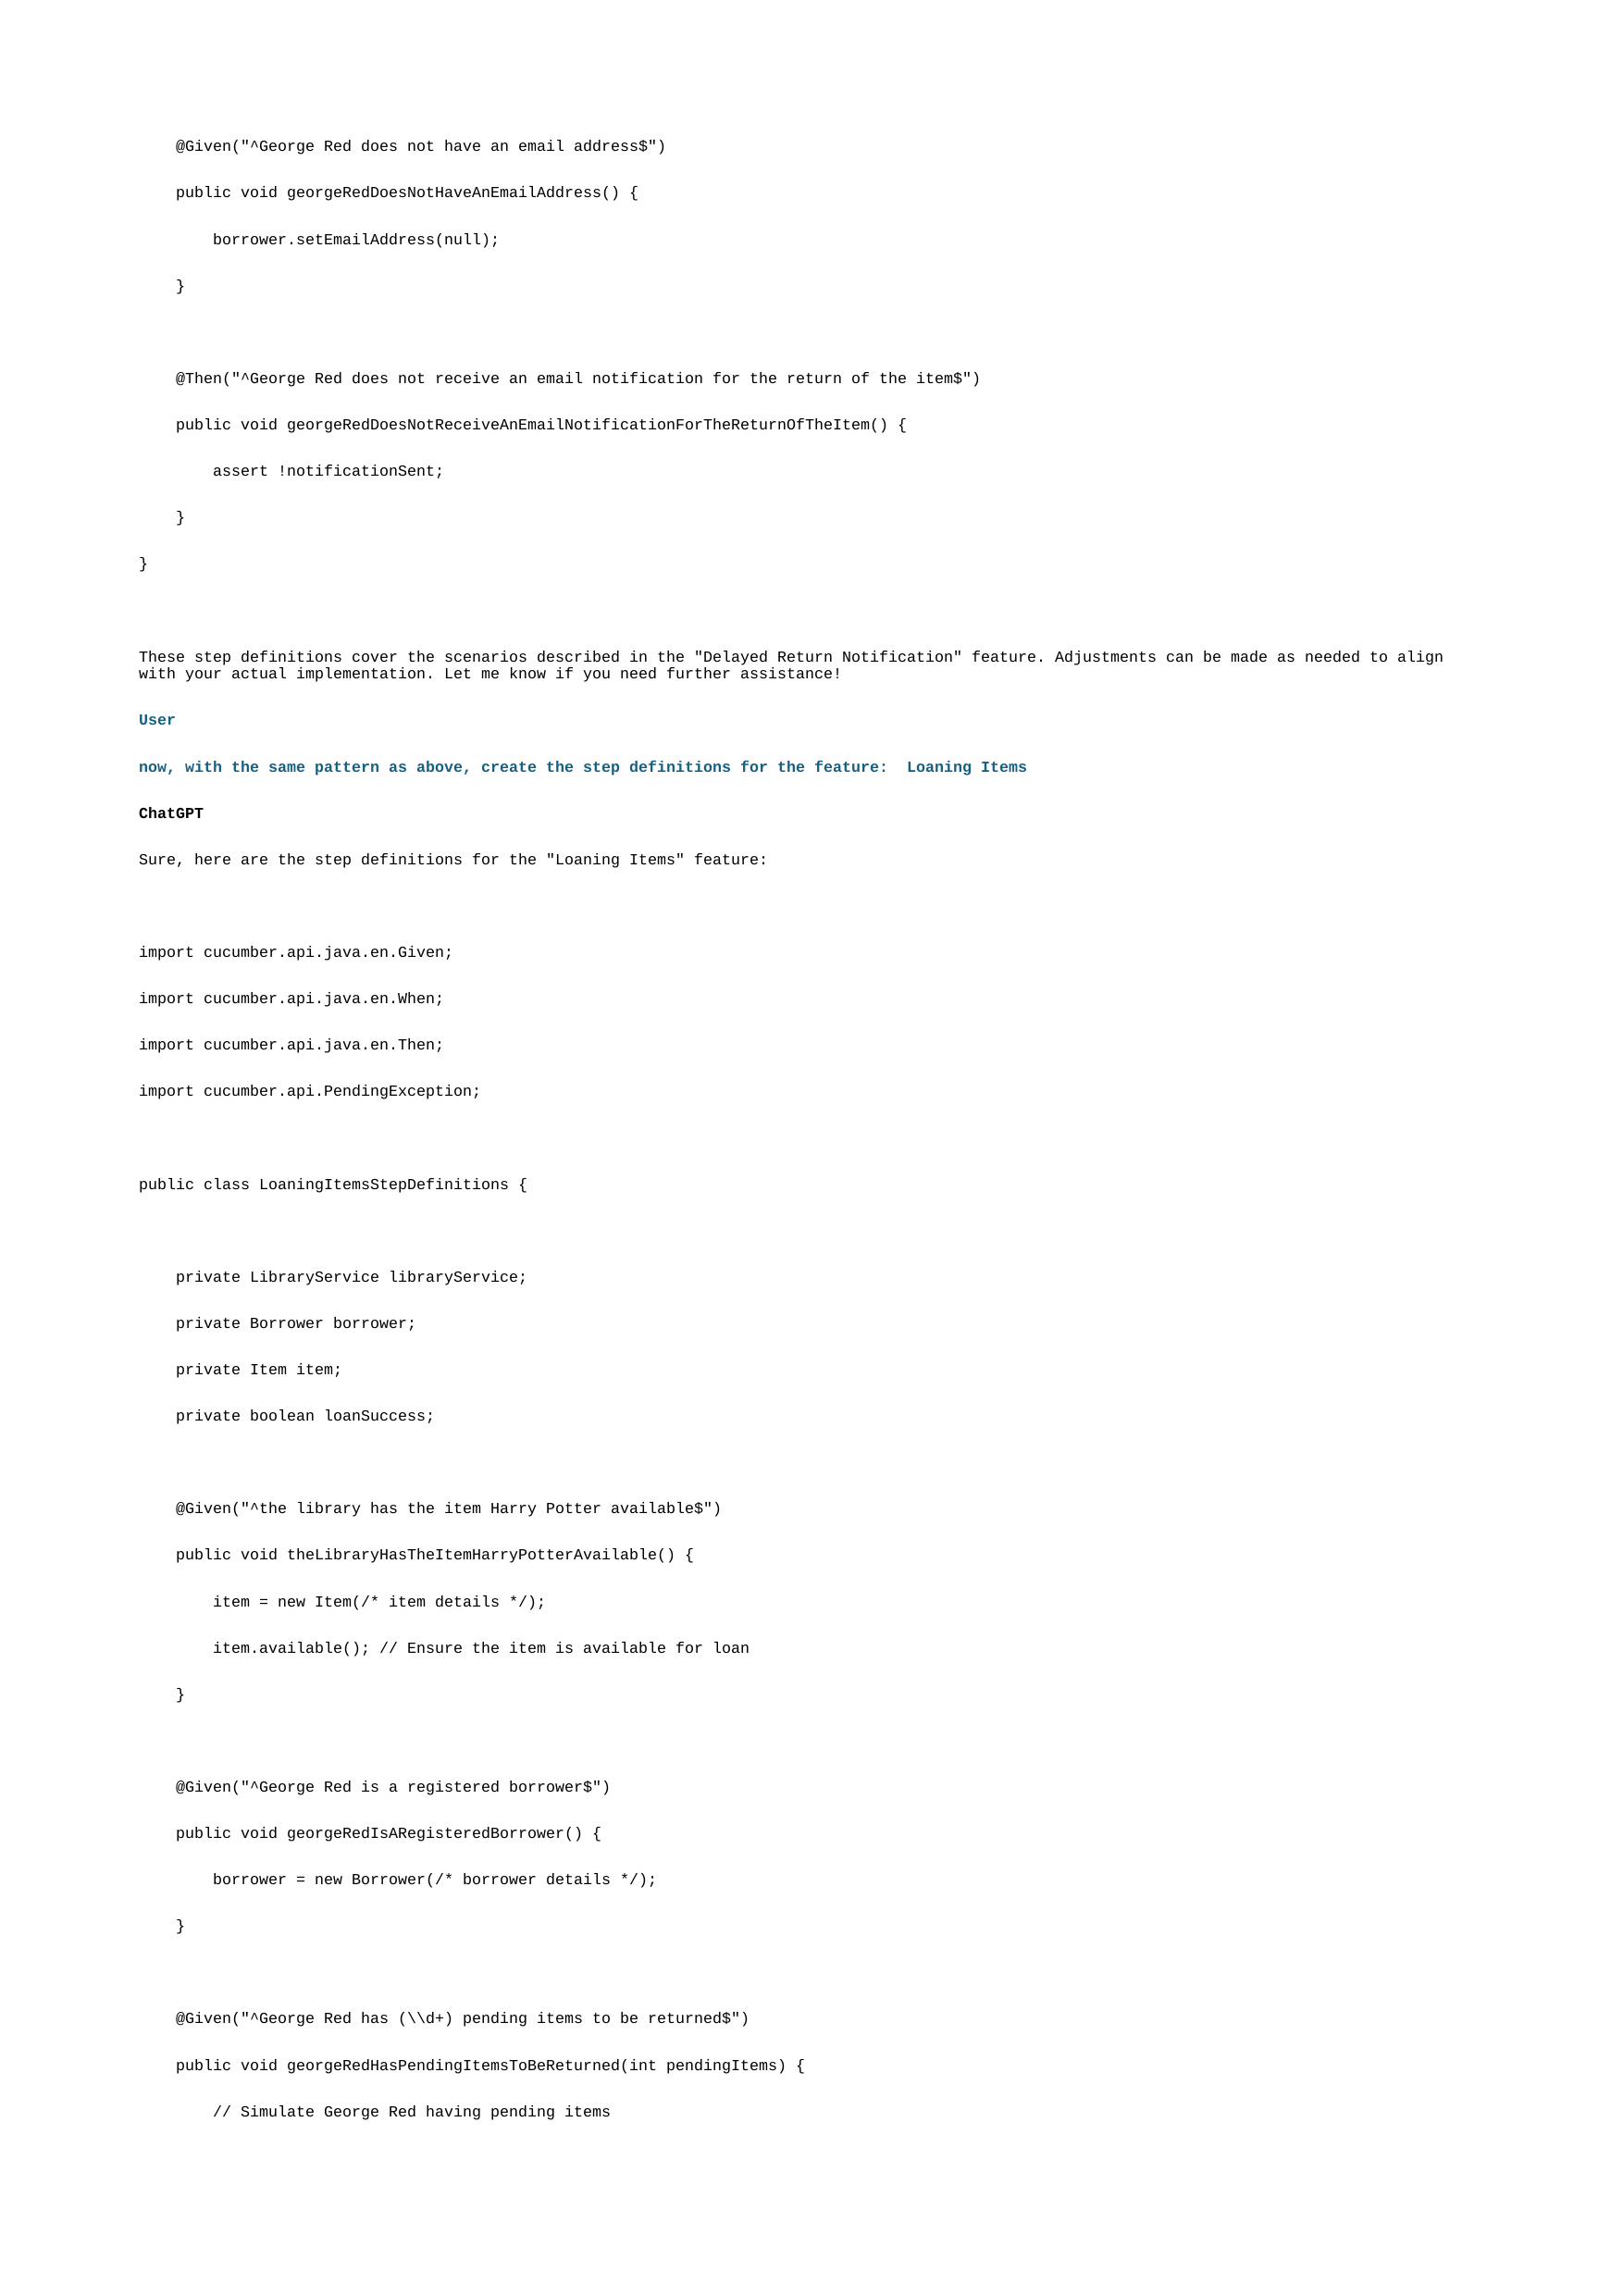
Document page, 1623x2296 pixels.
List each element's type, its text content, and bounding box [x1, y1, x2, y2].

text Sure, here are the step definitions for the "Loaning Items" feature: [139, 851, 1484, 869]
text public void georgeRedDoesNotReceiveAnEmailNotificationForTheReturnOfTheItem() { [139, 417, 1484, 434]
text borrower = new Borrower(/* borrower details */); [139, 1872, 1484, 1890]
text These step definitions cover the scenarios described in the "Delayed Return Notification" feature. Adjustments can be made as needed to align with your actual implementation. Let me know if you need further assistance! [139, 649, 1484, 684]
text User [139, 713, 1484, 730]
text borrower.setEmailAddress(null); [139, 231, 1484, 249]
text ChatGPT [139, 805, 1484, 823]
text import cucumber.api.java.en.Then; [139, 1037, 1484, 1055]
text public void theLibraryHasTheItemHarryPotterAvailable() { [139, 1547, 1484, 1565]
text item = new Item(/* item details */); [139, 1594, 1484, 1611]
text now, with the same pattern as above, create the step definitions for the feature: Loaning Items [139, 759, 1484, 776]
text assert !notificationSent; [139, 464, 1484, 480]
text } [139, 510, 1484, 527]
text // Simulate George Red having pending items [139, 2104, 1484, 2121]
text @Given("^George Red has (\\d+) pending items to be returned$") [139, 2011, 1484, 2029]
text private Item item; [139, 1362, 1484, 1379]
text item.available(); // Ensure the item is available for loan [139, 1640, 1484, 1657]
text } [139, 278, 1484, 295]
text @Then("^George Red does not receive an email notification for the return of the item$") [139, 371, 1484, 388]
text public void georgeRedDoesNotHaveAnEmailAddress() { [139, 185, 1484, 203]
text @Given("^George Red does not have an email address$") [139, 139, 1484, 156]
text import cucumber.api.PendingException; [139, 1084, 1484, 1101]
text public void georgeRedHasPendingItemsToBeReturned(int pendingItems) { [139, 2057, 1484, 2075]
text private boolean loanSuccess; [139, 1409, 1484, 1426]
text @Given("^George Red is a registered borrower$") [139, 1779, 1484, 1796]
text public void georgeRedIsARegisteredBorrower() { [139, 1826, 1484, 1843]
text private LibraryService libraryService; [139, 1269, 1484, 1286]
text } [139, 1686, 1484, 1704]
text import cucumber.api.java.en.When; [139, 991, 1484, 1008]
text import cucumber.api.java.en.Given; [139, 945, 1484, 962]
text private Borrower borrower; [139, 1315, 1484, 1333]
text } [139, 1918, 1484, 1936]
text @Given("^the library has the item Harry Potter available$") [139, 1501, 1484, 1519]
text public class LoaningItemsStepDefinitions { [139, 1176, 1484, 1194]
text } [139, 556, 1484, 574]
